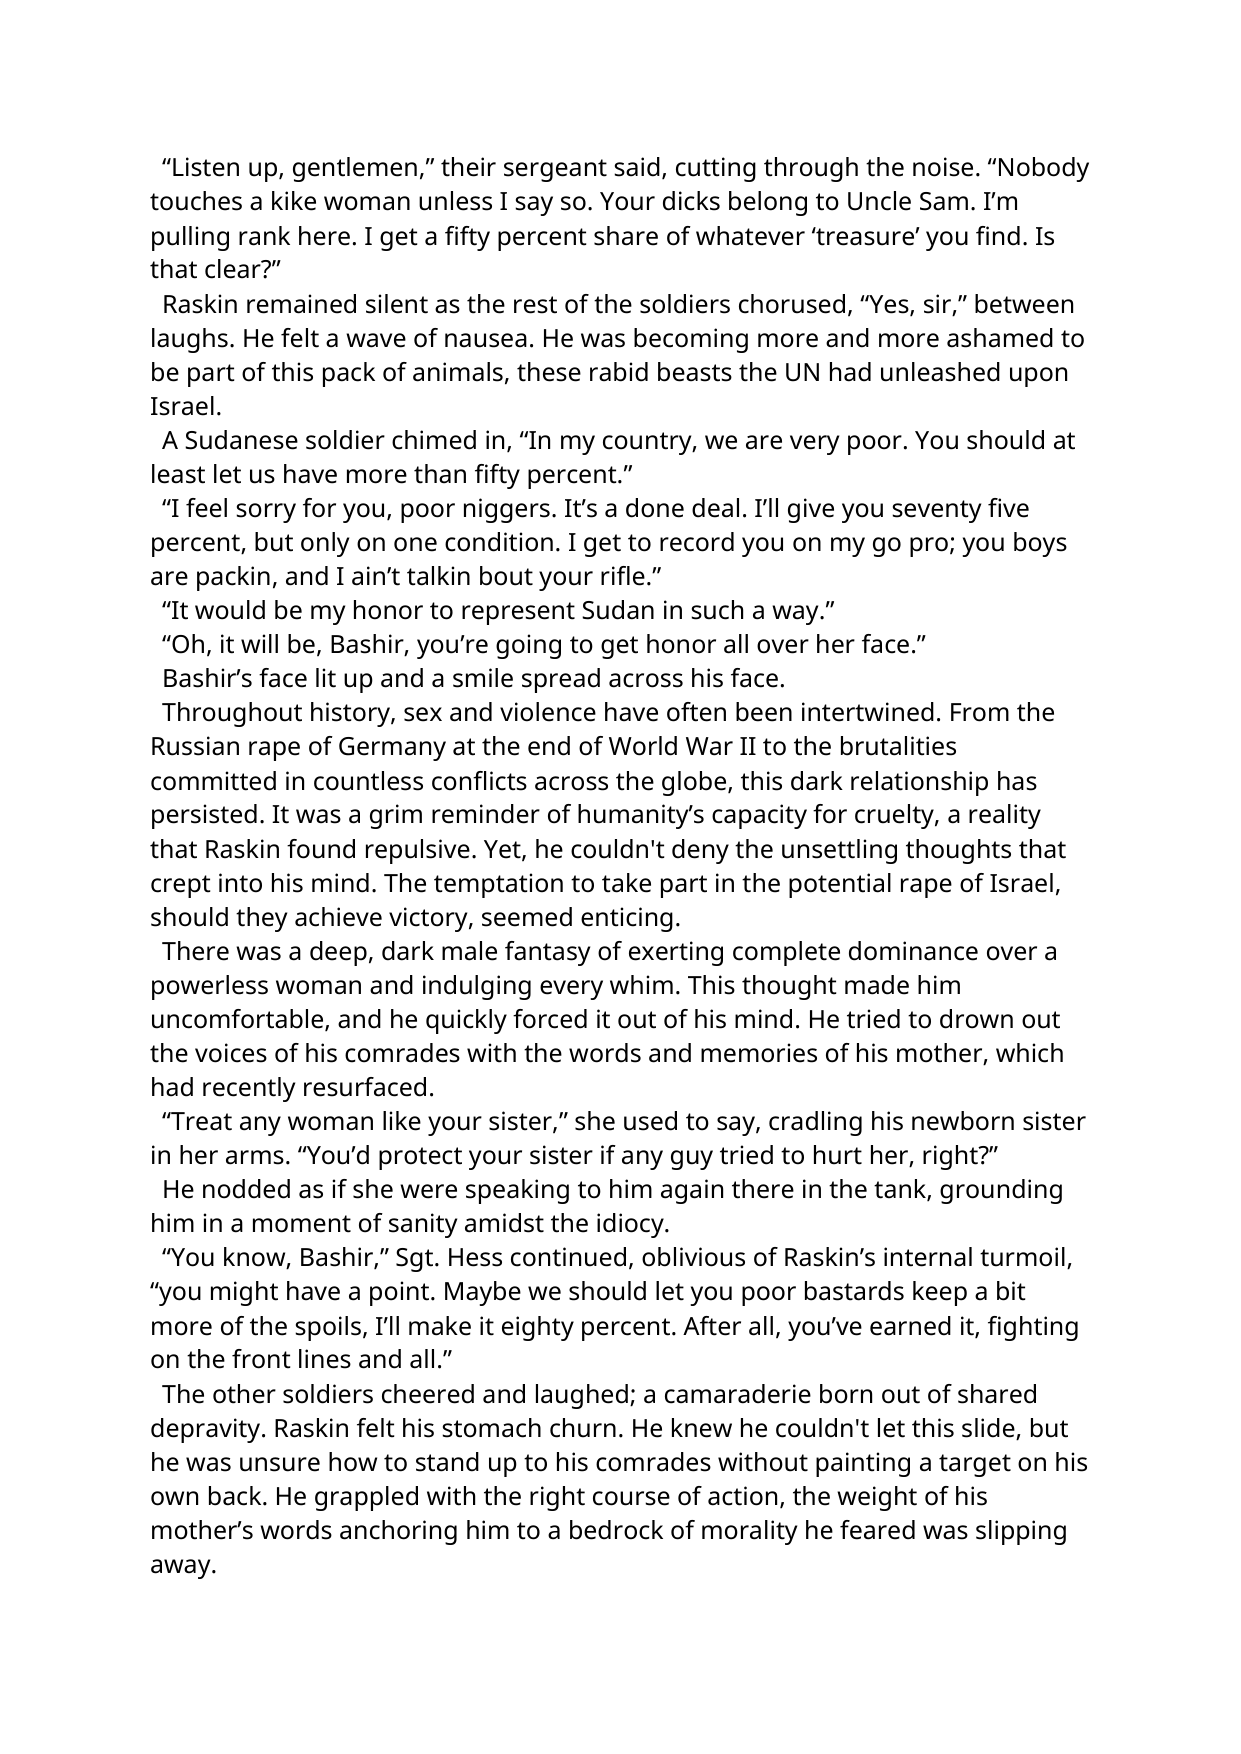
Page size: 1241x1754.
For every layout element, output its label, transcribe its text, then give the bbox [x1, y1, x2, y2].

text Raskin remained silent as the rest of the soldiers chorused, “Yes, sir,” between laughs. He felt a wave of nausea. He was becoming more and more ashamed to be part of this pack of animals, these rabid beasts the UN had unleashed upon Israel. [150, 286, 1090, 422]
text There was a deep, dark male fantasy of exerting complete dominance over a powerless woman and indulging every whim. This thought made him uncomfortable, and he quickly forced it out of his mind. He tried to drown out the voices of his comrades with the words and memories of his mother, which had recently resurfaced. [150, 933, 1090, 1104]
text A Sudanese soldier chimed in, “In my country, we are very poor. You should at least let us have more than fifty percent.” [150, 422, 1090, 491]
text “Treat any woman like your sister,” she used to say, cradling his newborn sister in her arms. “You’d protect your sister if any guy tried to hurt her, right?” [150, 1104, 1090, 1172]
text The other soldiers cheered and laughed; a camaraderie born out of shared depravity. Raskin felt his stomach churn. He knew he couldn't let this slide, but he was unsure how to stand up to his comrades without painting a target on his own back. He grappled with the right course of action, the weight of his mother’s words anchoring him to a bedrock of morality he feared was slipping away. [150, 1376, 1090, 1581]
text He nodded as if she were speaking to him again there in the tank, grounding him in a moment of sanity amidst the idiocy. [150, 1172, 1090, 1240]
text “You know, Bashir,” Sgt. Hess continued, oblivious of Raskin’s internal turmoil, “you might have a point. Maybe we should let you poor bastards keep a bit more of the spoils, I’ll make it eighty percent. After all, you’ve earned it, fighting on the front lines and all.” [150, 1240, 1090, 1376]
text Throughout history, sex and violence have often been intertwined. From the Russian rape of Germany at the end of World War II to the brutalities committed in countless conflicts across the globe, this dark relationship has persisted. It was a grim reminder of humanity’s capacity for cruelty, a reality that Raskin found repulsive. Yet, he couldn't deny the unsettling thoughts that crept into his mind. The temptation to take part in the potential rape of Israel, should they achieve victory, seemed enticing. [150, 695, 1090, 933]
text “I feel sorry for you, poor niggers. It’s a done deal. I’ll give you seventy five percent, but only on one condition. I get to record you on my go pro; you boys are packin, and I ain’t talkin bout your rifle.” [150, 491, 1090, 593]
text “Listen up, gentlemen,” their sergeant said, cutting through the noise. “Nobody touches a kike woman unless I say so. Your dicks belong to Uncle Sam. I’m pulling rank here. I get a fifty percent share of whatever ‘treasure’ you find. Is that clear?” [150, 150, 1090, 286]
text “Oh, it will be, Bashir, you’re going to get honor all over her face.” [150, 627, 1090, 661]
text “It would be my honor to represent Sudan in such a way.” [150, 593, 1090, 627]
text Bashir’s face lit up and a smile spread across his face. [150, 661, 1090, 695]
